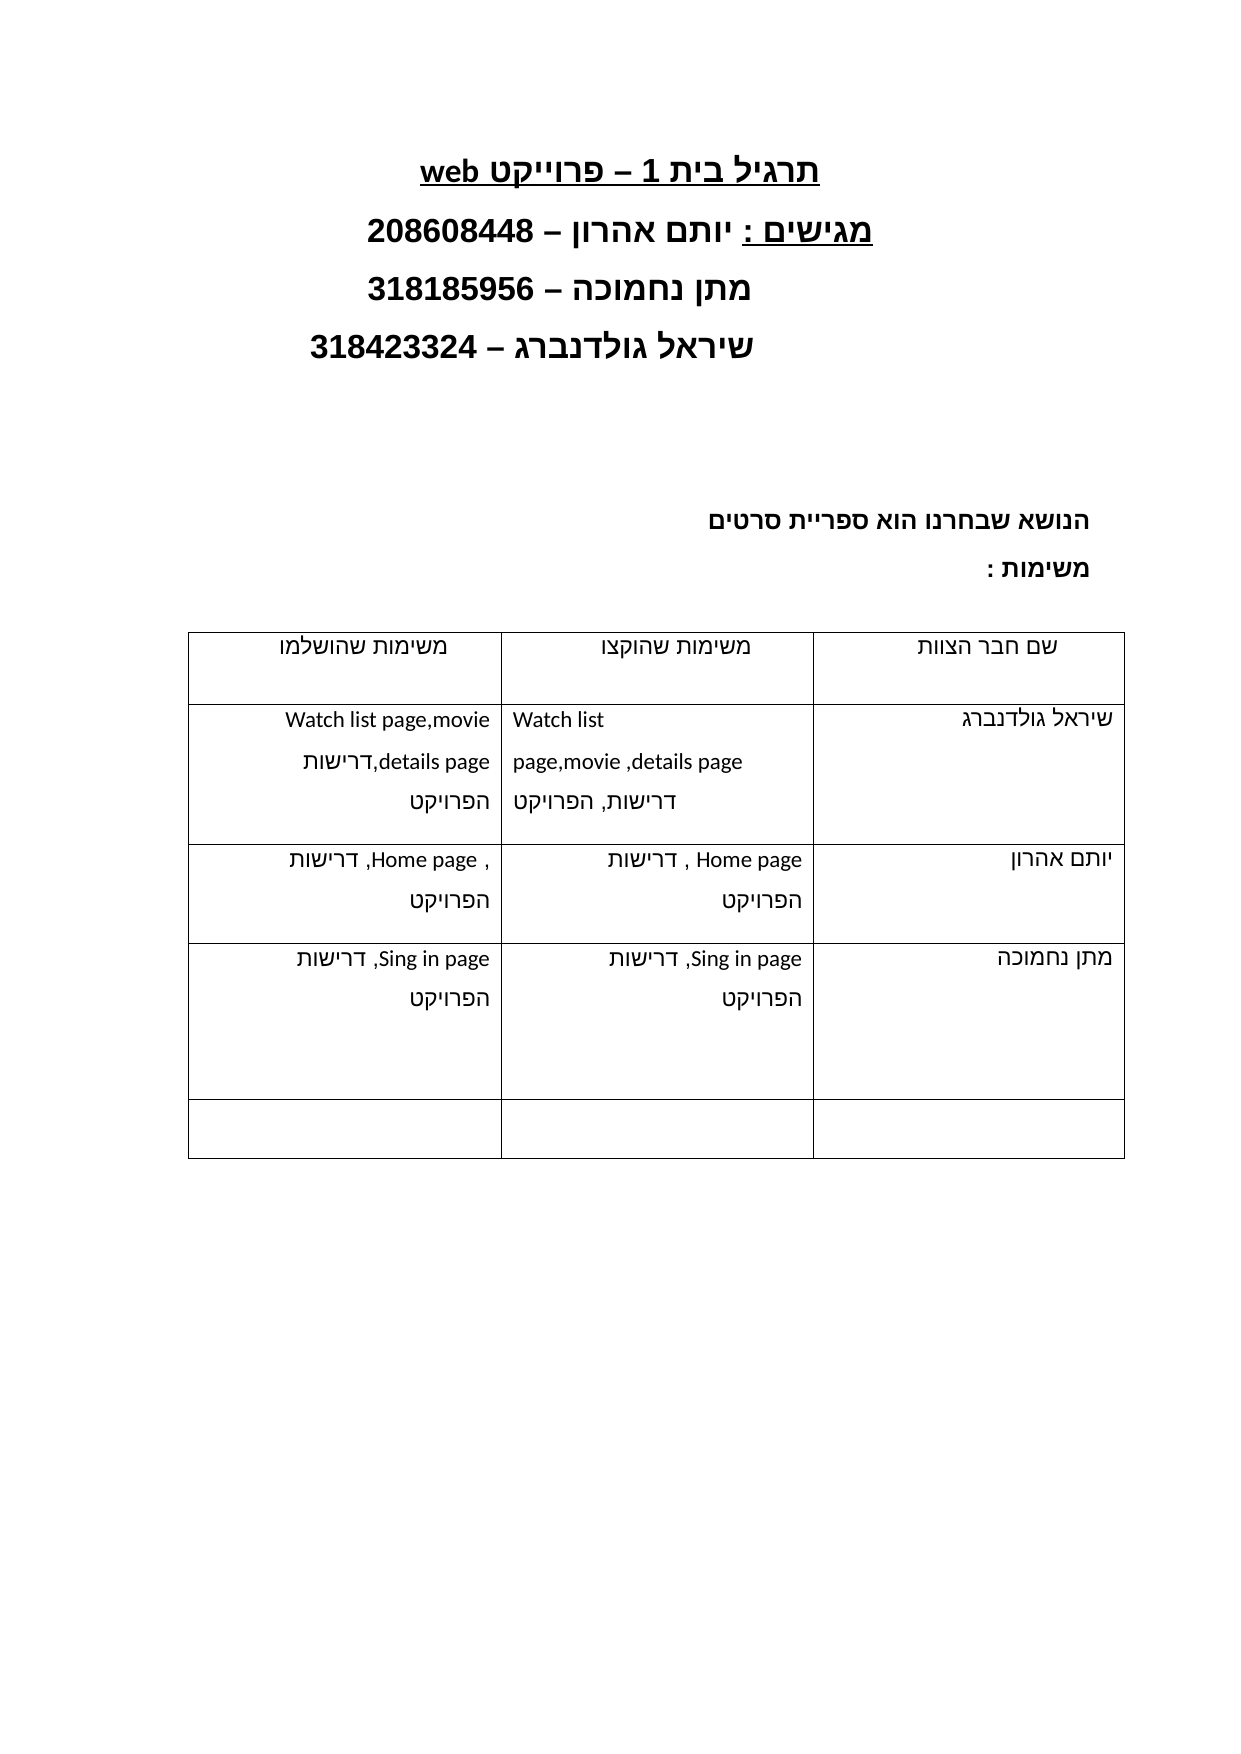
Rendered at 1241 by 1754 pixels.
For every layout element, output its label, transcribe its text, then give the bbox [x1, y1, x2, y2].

text מגישים : יותם אהרון – 208608448 [150, 211, 1090, 249]
table_header משימות שהוקצו [502, 633, 813, 704]
table_cell Watch list page,movie ,details page דרישות, הפרויקט [502, 705, 813, 844]
table_cell מתן נחמוכה [814, 944, 1124, 1099]
text שיראל גולדנברג – 318423324 [150, 327, 1090, 365]
table_cell יותם אהרון [814, 845, 1124, 943]
table_cell [502, 1100, 813, 1158]
text משימות : [150, 554, 1090, 613]
table_cell Sing in page, דרישות הפרויקט [502, 944, 813, 1099]
table_cell , Home page, דרישות הפרויקט [189, 845, 501, 943]
table_cell [814, 1100, 1124, 1158]
table_header משימות שהושלמו [189, 633, 501, 704]
text מתן נחמוכה – 318185956 [150, 269, 1090, 307]
table_cell שיראל גולדנברג [814, 705, 1124, 844]
table_header שם חבר הצוות [814, 633, 1124, 704]
text הנושא שבחרנו הוא ספריית סרטים [150, 506, 1090, 535]
text תרגיל בית 1 – פרוייקט web [150, 150, 1090, 191]
table_cell Home page , דרישות הפרויקט [502, 845, 813, 943]
table_cell Sing in page, דרישות הפרויקט [189, 944, 501, 1099]
table_cell [189, 1100, 501, 1158]
table_cell Watch list page,movie details page,דרישות הפרויקט [189, 705, 501, 844]
